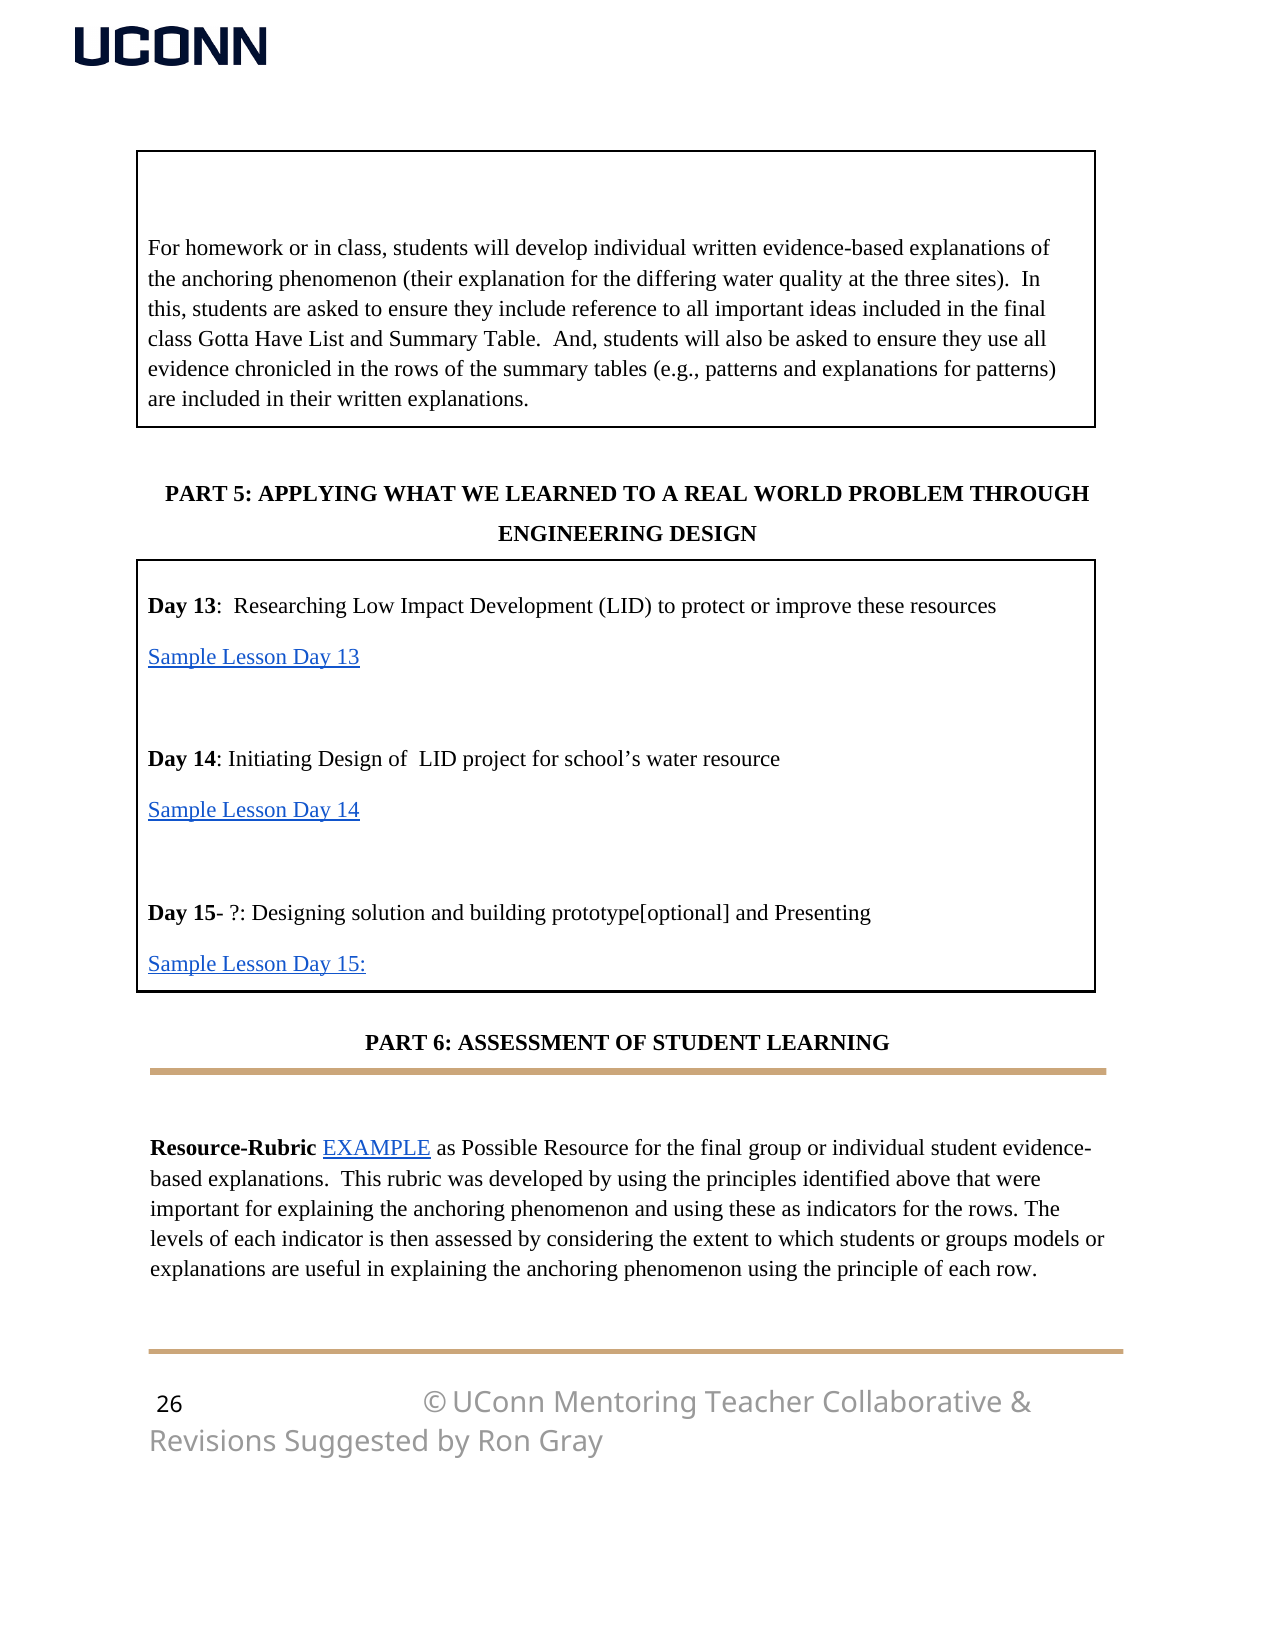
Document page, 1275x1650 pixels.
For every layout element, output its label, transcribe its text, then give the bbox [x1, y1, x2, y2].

table_header Day 13: Researching Low Impact Development (LID) to protect or improve these resources Sample Lesson Day 13 Day 14: Initiating Design of LID project for school’s water resource Sample Lesson Day 14 Day 15- ?: Designing solution and building prototype[optional] and Presenting Sample Lesson Day 15: [138, 561, 1094, 990]
picture [150, 1068, 1107, 1075]
text PART 5: APPLYING WHAT WE LEARNED TO A REAL WORLD PROBLEM THROUGH ENGINEERING DESIGN [148, 480, 1106, 546]
picture [75, 26, 267, 66]
text Resource-Rubric EXAMPLE as Possible Resource for the final group or individual student evidence-based explanations. This rubric was developed by using the principles identified above that were important for explaining the anchoring phenomenon and using these as indicators for the rows. The levels of each indicator is then assessed by considering the extent to which students or groups models or explanations are useful in explaining the anchoring phenomenon using the principle of each row. [150, 1134, 1106, 1282]
text PART 6: ASSESSMENT OF STUDENT LEARNING [148, 1029, 1106, 1055]
picture [148, 1349, 1124, 1354]
